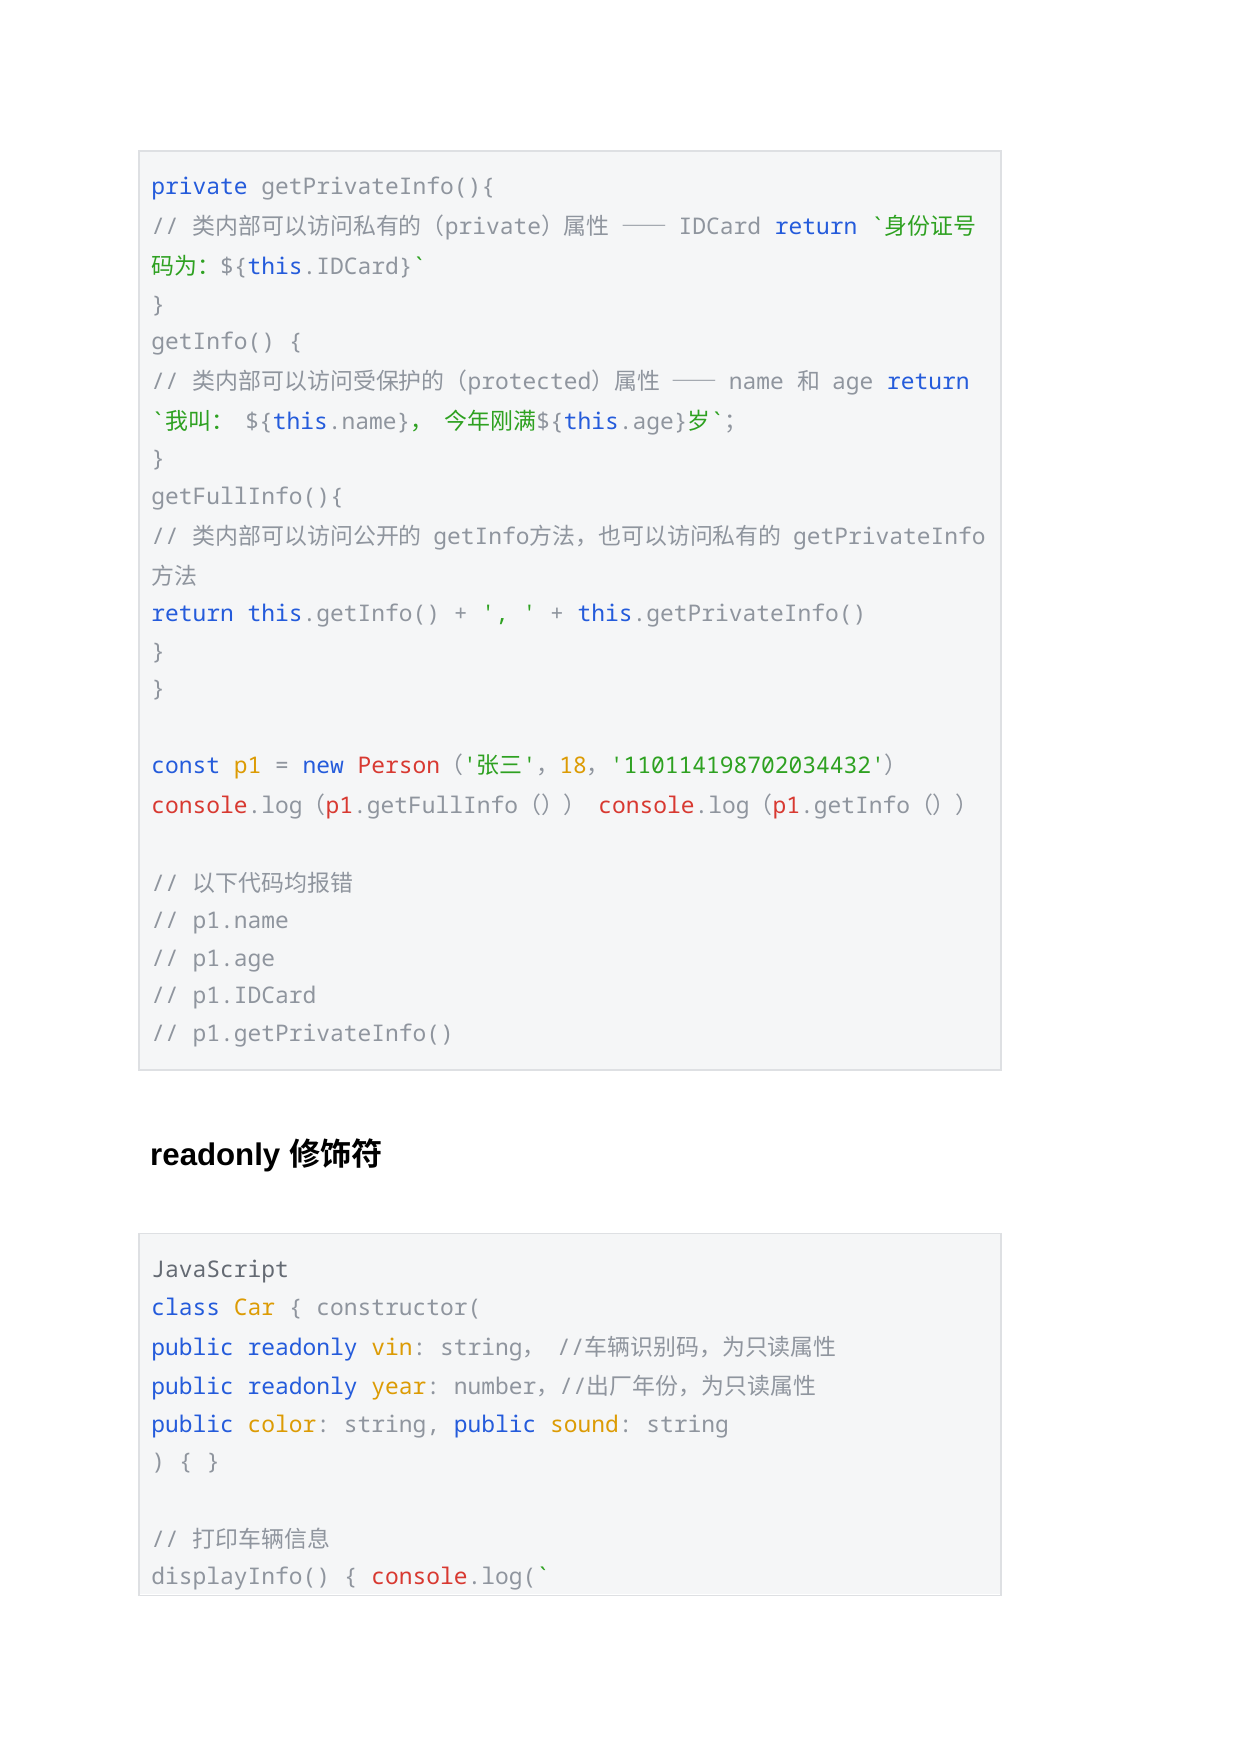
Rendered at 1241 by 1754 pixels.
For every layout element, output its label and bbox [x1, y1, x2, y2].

table_header [140, 1234, 1000, 1594]
table_header [140, 152, 1000, 1069]
